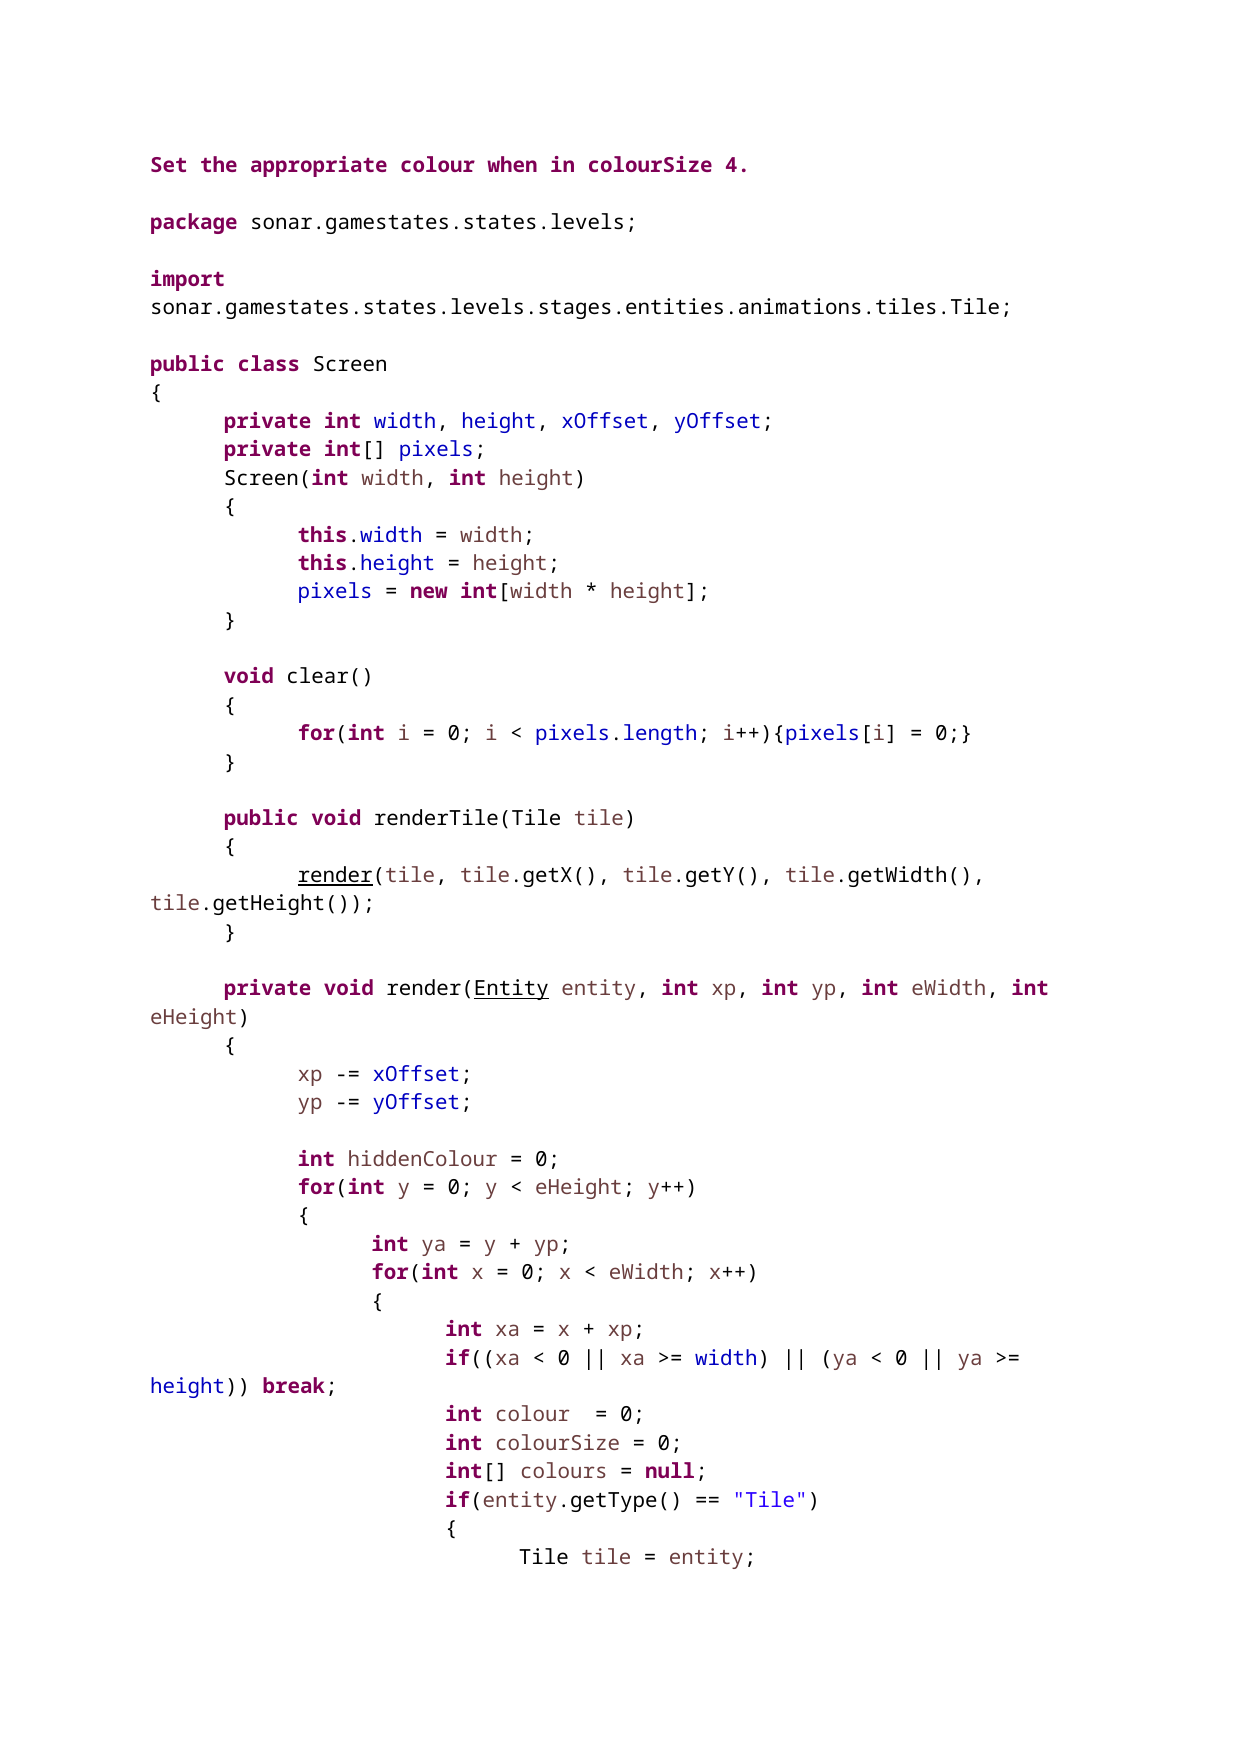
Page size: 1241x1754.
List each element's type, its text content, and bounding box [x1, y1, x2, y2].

text void clear() [150, 661, 1090, 690]
text private int width, height, xOffset, yOffset; [150, 406, 1090, 434]
text int colour = 0; [150, 1399, 1090, 1428]
text int colourSize = 0; [150, 1428, 1090, 1456]
text Tile tile = entity; [150, 1542, 1090, 1570]
text Screen(int width, int height) [150, 463, 1090, 491]
text public void renderTile(Tile tile) [150, 803, 1090, 832]
text { [150, 1513, 1090, 1542]
text } [150, 917, 1090, 945]
text { [150, 690, 1090, 718]
text } [150, 605, 1090, 633]
text private int[] pixels; [150, 434, 1090, 463]
text { [150, 1286, 1090, 1314]
text public class Screen [150, 349, 1090, 377]
text pixels = new int[width * height]; [150, 577, 1090, 605]
text render(tile, tile.getX(), tile.getY(), tile.getWidth(), tile.getHeight()); [150, 860, 1090, 917]
text } [150, 747, 1090, 775]
text int ya = y + yp; [150, 1229, 1090, 1257]
text private void render(Entity entity, int xp, int yp, int eWidth, int eHeight) [150, 973, 1090, 1030]
text if(entity.getType() == "Tile") [150, 1485, 1090, 1513]
text Set the appropriate colour when in colourSize 4. [150, 150, 1090, 178]
text { [150, 377, 1090, 406]
text if((xa < 0 || xa >= width) || (ya < 0 || ya >= height)) break; [150, 1343, 1090, 1399]
text { [150, 491, 1090, 520]
text int[] colours = null; [150, 1456, 1090, 1485]
text int hiddenColour = 0; [150, 1144, 1090, 1172]
text this.width = width; [150, 520, 1090, 548]
text this.height = height; [150, 548, 1090, 577]
text for(int y = 0; y < eHeight; y++) [150, 1172, 1090, 1201]
text xp -= xOffset; [150, 1059, 1090, 1087]
text for(int x = 0; x < eWidth; x++) [150, 1257, 1090, 1286]
text yp -= yOffset; [150, 1087, 1090, 1116]
text { [150, 1201, 1090, 1229]
text for(int i = 0; i < pixels.length; i++){pixels[i] = 0;} [150, 718, 1090, 747]
text { [150, 1030, 1090, 1059]
text int xa = x + xp; [150, 1314, 1090, 1343]
text package sonar.gamestates.states.levels; [150, 207, 1090, 235]
text import sonar.gamestates.states.levels.stages.entities.animations.tiles.Tile; [150, 264, 1090, 321]
text { [150, 832, 1090, 860]
